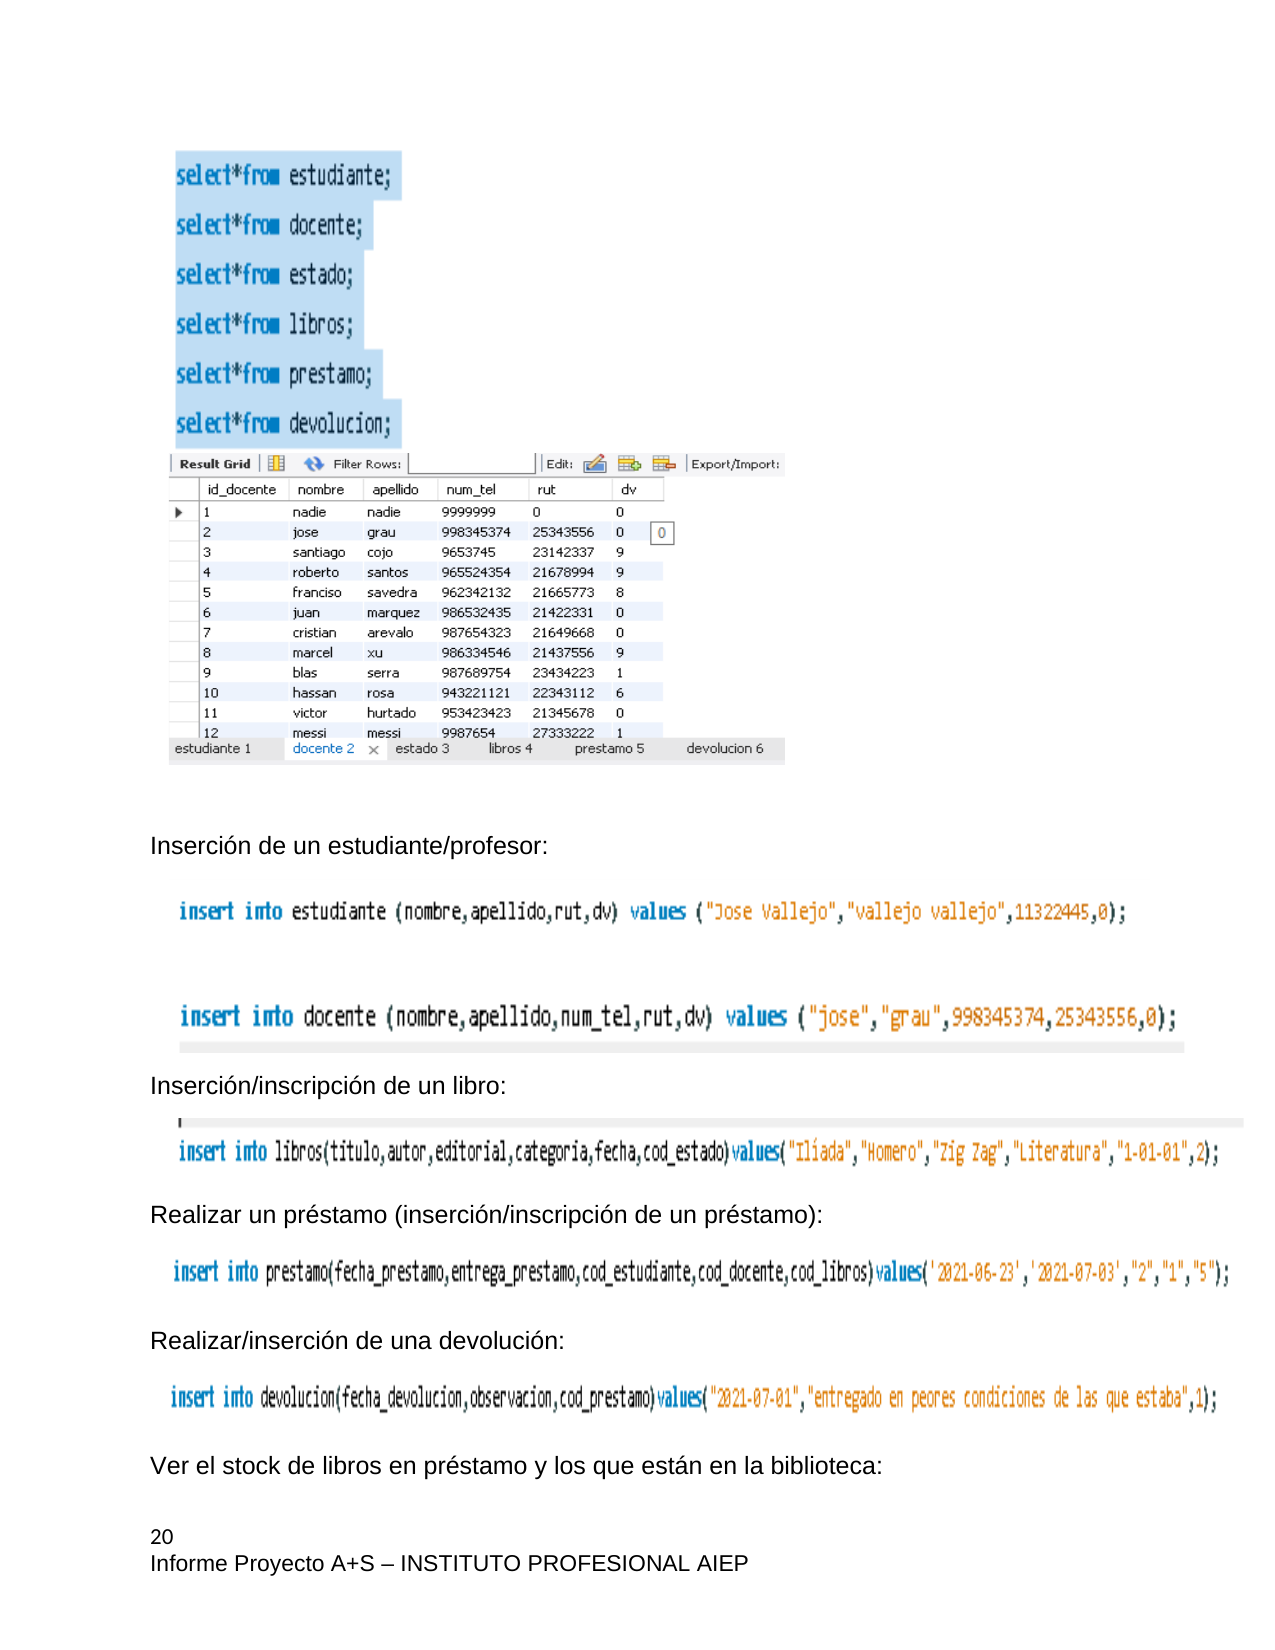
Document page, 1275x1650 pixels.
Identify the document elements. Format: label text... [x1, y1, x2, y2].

text Realizar/inserción de una devolución: [150, 1326, 1125, 1355]
text Ver el stock de libros en préstamo y los que están en la biblioteca: [150, 1451, 1125, 1479]
text Inserción/inscripción de un libro: [150, 1071, 1125, 1100]
text Realizar un préstamo (inserción/inscripción de un préstamo): [150, 1200, 1125, 1229]
text Inserción de un estudiante/profesor: [150, 831, 1125, 860]
